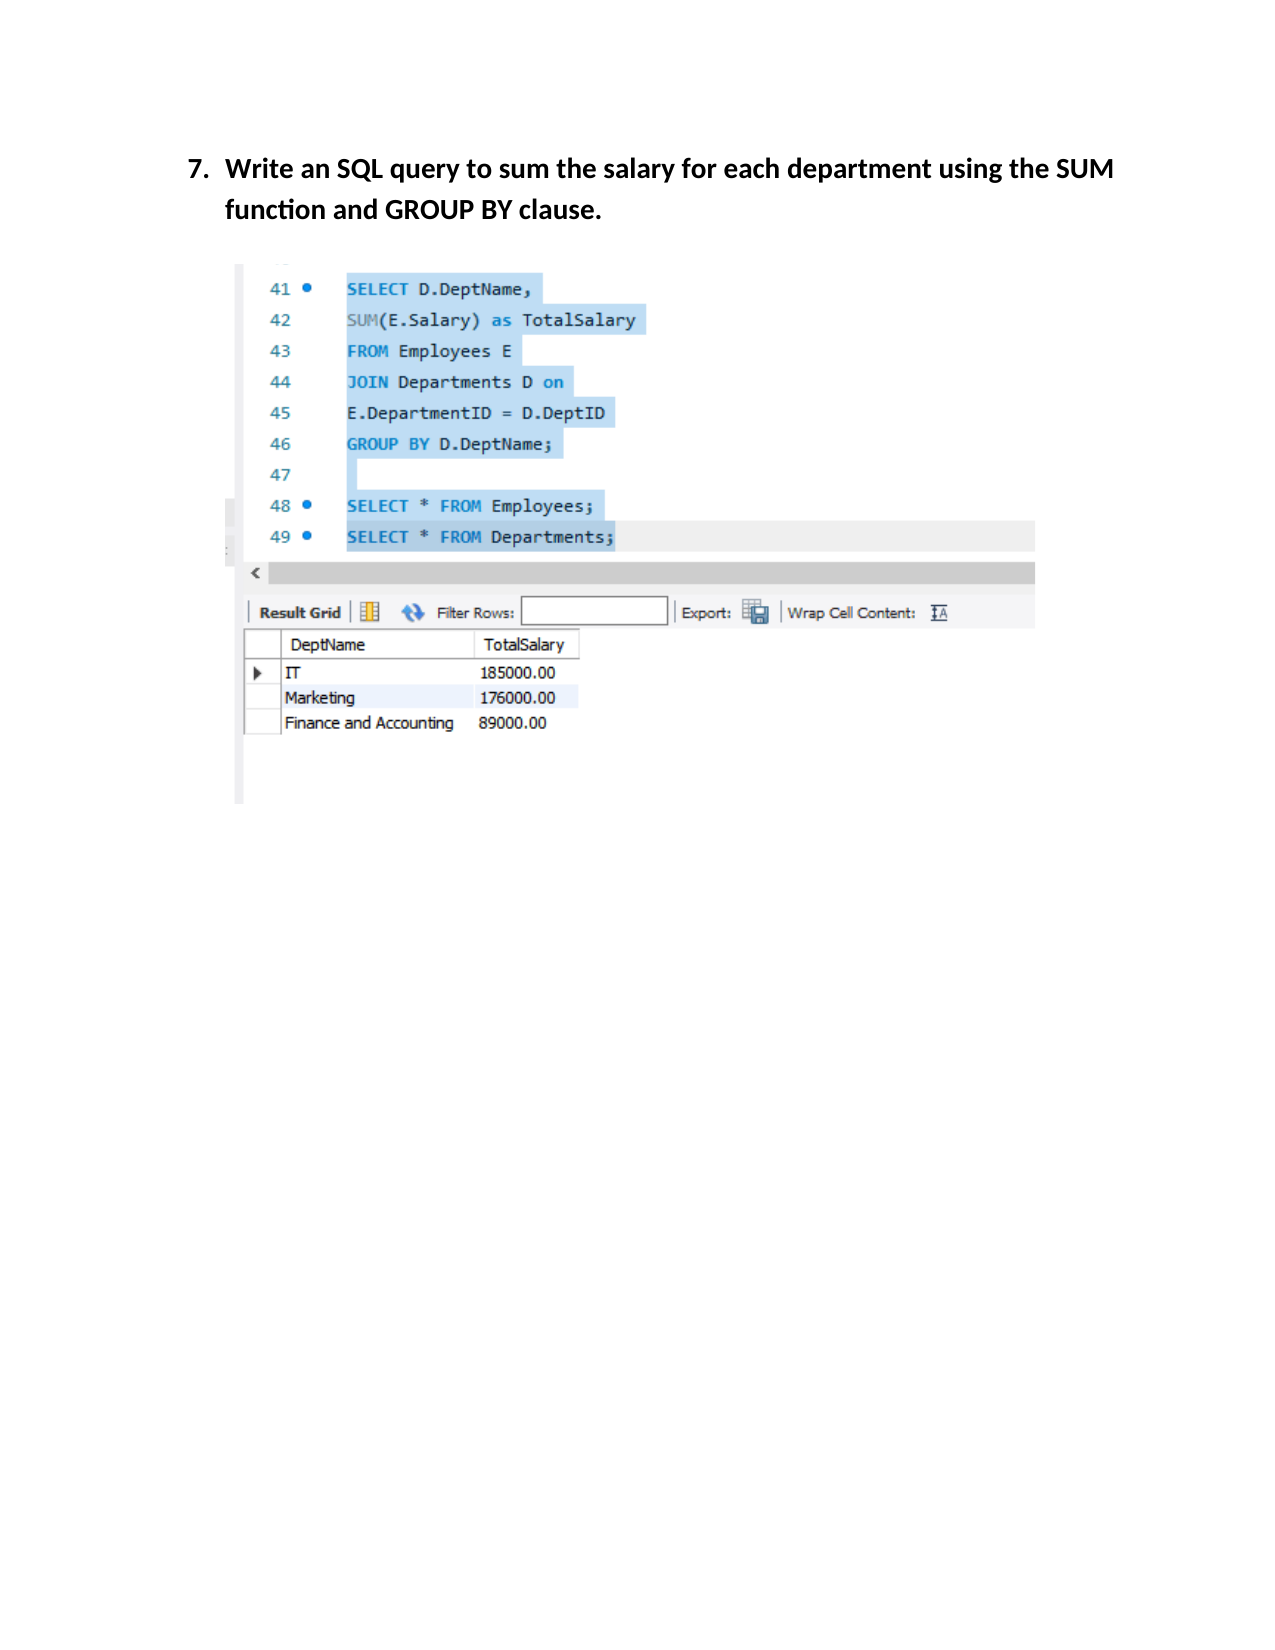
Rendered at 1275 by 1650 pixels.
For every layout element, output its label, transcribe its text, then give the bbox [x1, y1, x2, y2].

picture [225, 264, 1036, 804]
list Write an SQL query to sum the salary for each department using the SUM function and GROUP BY clause. [187, 150, 1125, 227]
